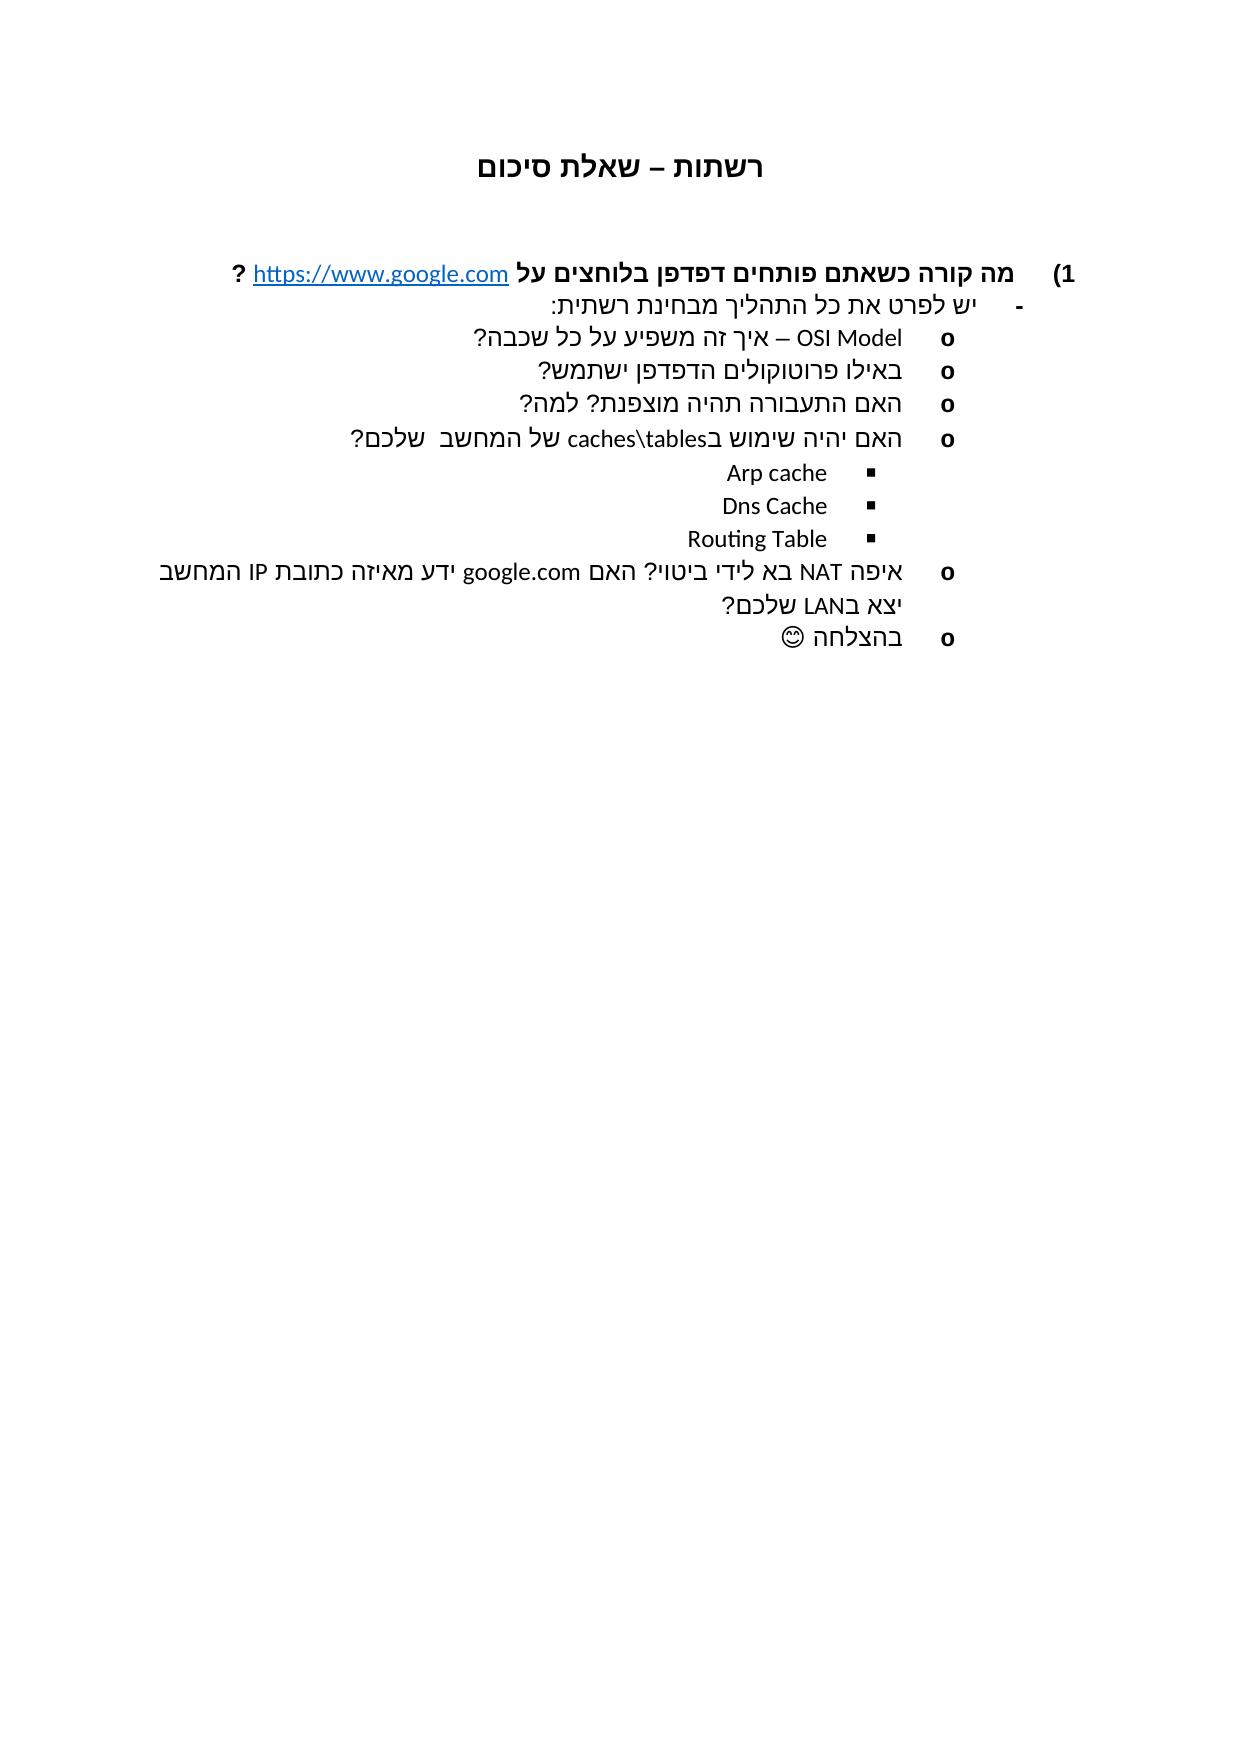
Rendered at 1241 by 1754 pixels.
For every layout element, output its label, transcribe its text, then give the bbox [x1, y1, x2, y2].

list בהצלחה [150, 623, 940, 654]
list האם יהיה שימוש בcaches\tables של המחשב שלכם? [150, 423, 940, 454]
list Routing Table [150, 523, 865, 553]
list OSI Model – איך זה משפיע על כל שכבה? [150, 322, 940, 354]
list האם התעבורה תהיה מוצפנת? למה? [150, 389, 940, 420]
list איפה NAT בא לידי ביטוי? האם google.com ידע מאיזה כתובת IP המחשב יצא בLAN שלכם? [150, 556, 940, 620]
list Arp cache [150, 457, 865, 488]
list מה קורה כשאתם פותחים דפדפן בלוחצים על https://www.google.com ? [150, 258, 1053, 288]
text רשתות – שאלת סיכום [150, 150, 1090, 183]
list באילו פרוטוקולים הדפדפן ישתמש? [150, 356, 940, 387]
list יש לפרט את כל התהליך מבחינת רשתית: [150, 291, 1015, 319]
list Dns Cache [150, 490, 865, 521]
